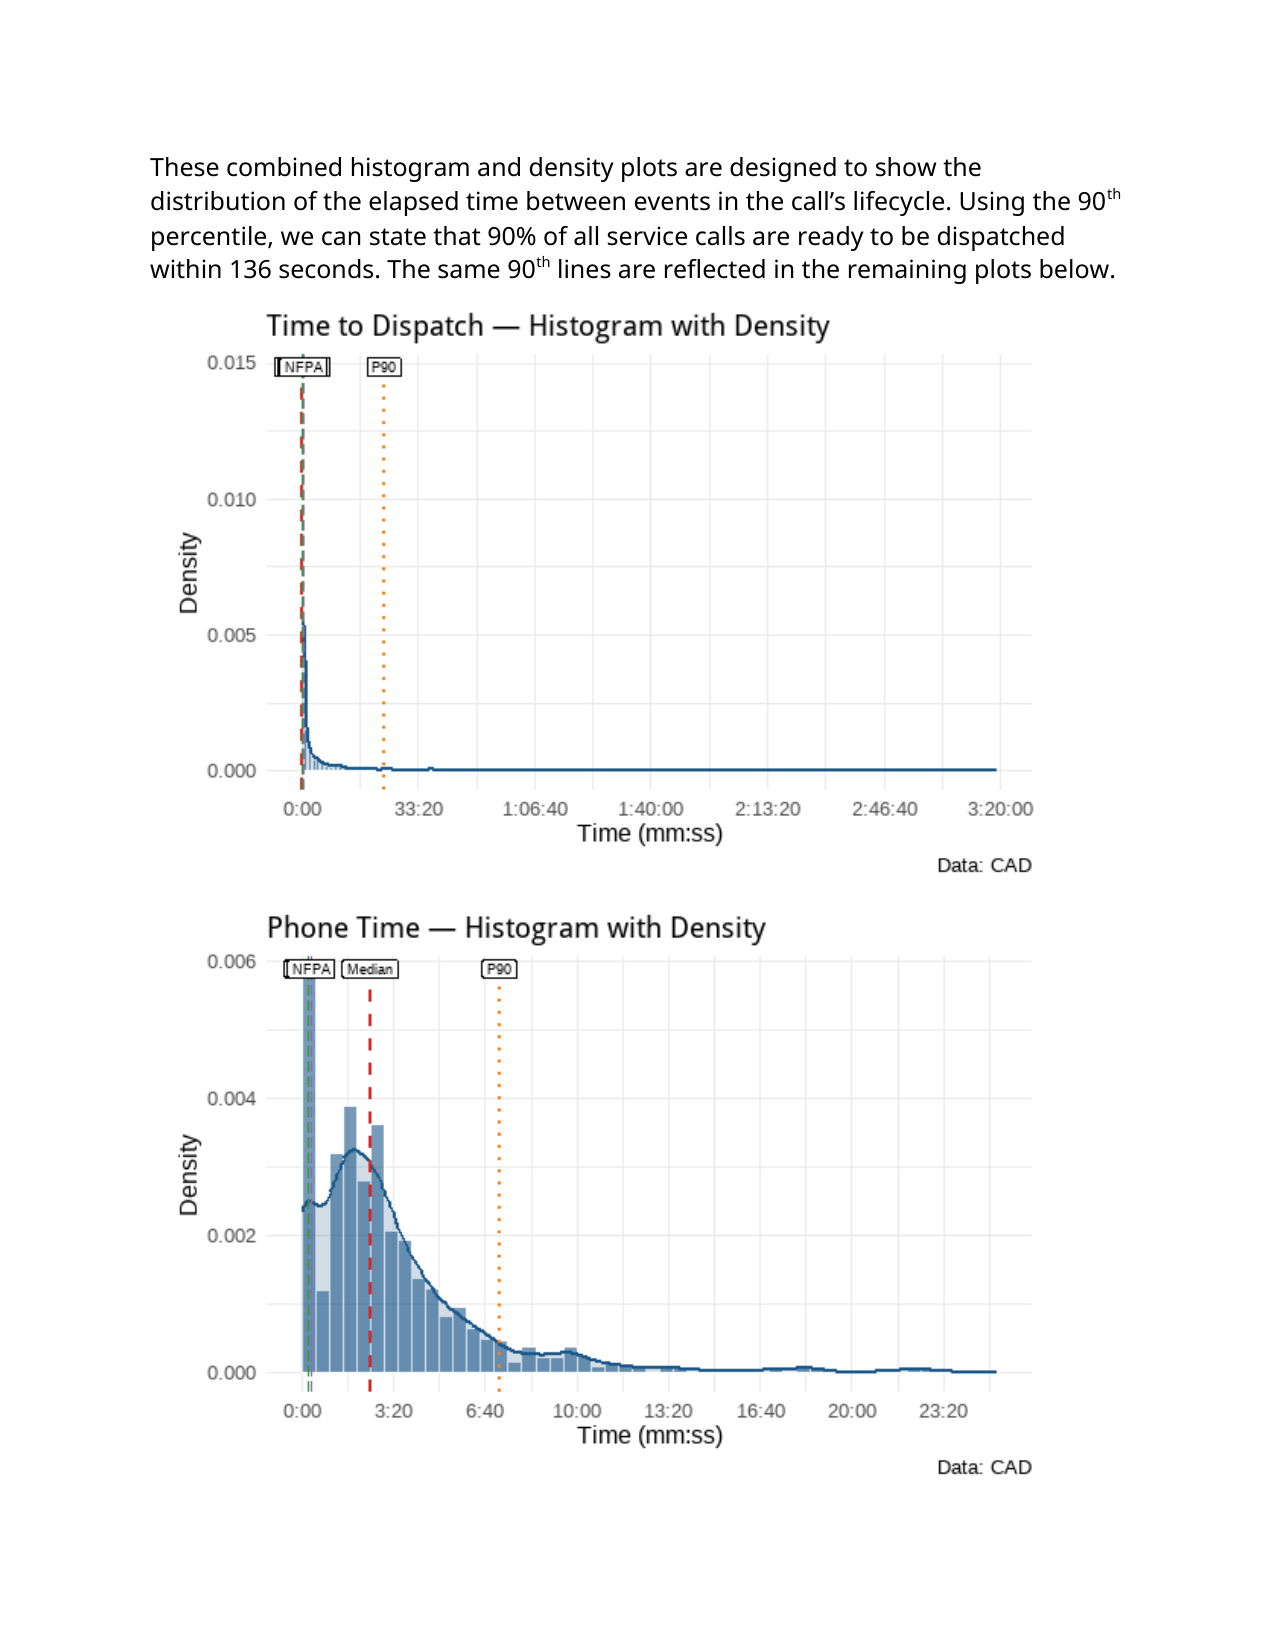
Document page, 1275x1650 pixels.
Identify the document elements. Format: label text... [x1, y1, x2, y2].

picture [168, 907, 1044, 1491]
picture [168, 305, 1044, 889]
text These combined histogram and density plots are designed to show the distribution of the elapsed time between events in the call’s lifecycle. Using the 90th percentile, we can state that 90% of all service calls are ready to be dispatched within 136 seconds. The same 90th lines are reflected in the remaining plots below. [150, 150, 1125, 286]
